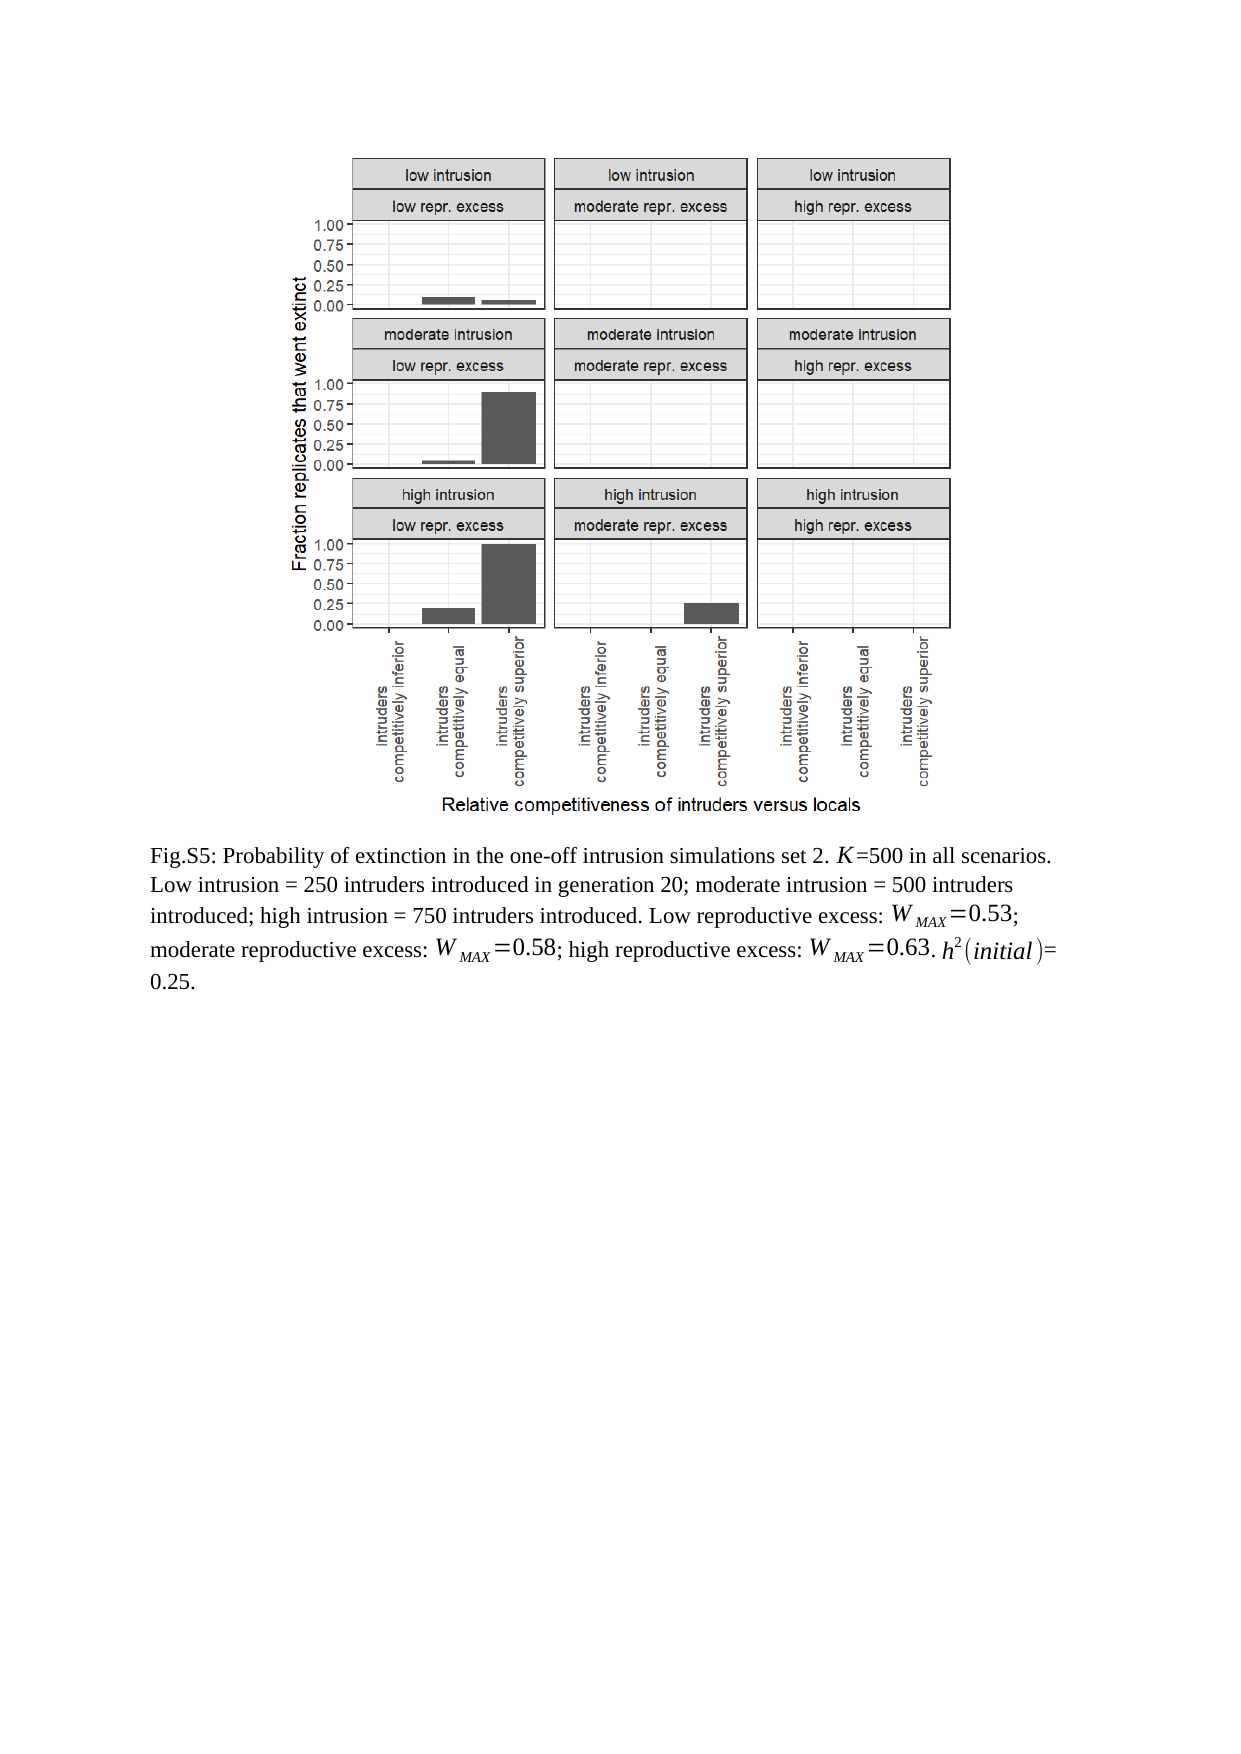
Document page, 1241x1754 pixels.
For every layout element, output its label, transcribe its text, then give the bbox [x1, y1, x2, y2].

text Fig.S5: Probability of extinction in the one-off intrusion simulations set 2. =500 in all scenarios. Low intrusion = 250 intruders introduced in generation 20; moderate intrusion = 500 intruders introduced; high intrusion = 750 intruders introduced. Low reproductive excess: ; moderate reproductive excess: ; high reproductive excess: . = 0.25. [150, 842, 1090, 994]
picture [281, 150, 959, 823]
